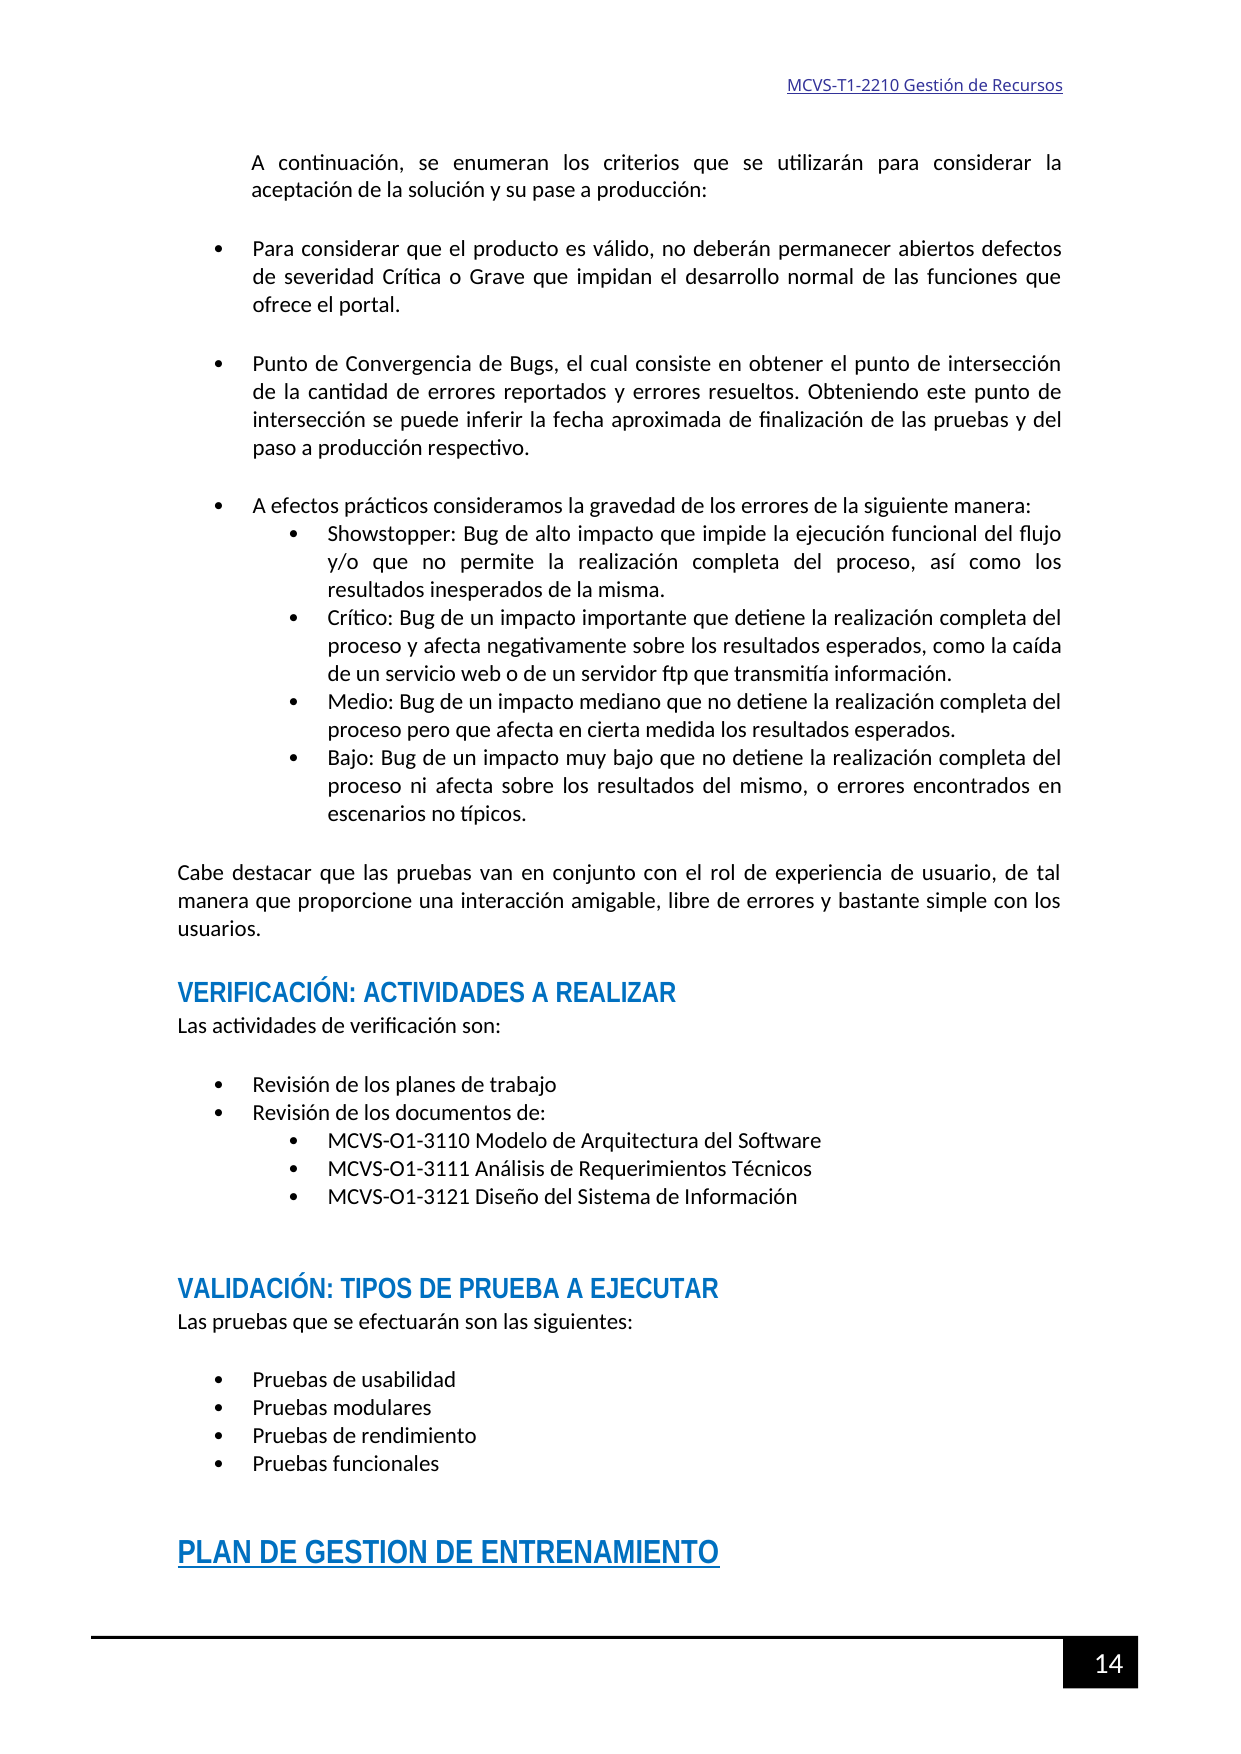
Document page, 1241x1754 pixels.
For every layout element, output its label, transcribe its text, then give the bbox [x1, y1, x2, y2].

list MCVS-O1-3121 Diseño del Sistema de Información [290, 1182, 1063, 1210]
subtitle VALIDACIÓN: TIPOS DE PRUEBA A EJECUTAR [177, 1271, 1063, 1304]
list Revisión de los planes de trabajo [215, 1070, 1063, 1098]
list Showstopper: Bug de alto impacto que impide la ejecución funcional del flujo y/o que no permite la realización completa del proceso, así como los resultados inesperados de la misma. [290, 519, 1063, 603]
list Para considerar que el producto es válido, no deberán permanecer abiertos defectos de severidad Crítica o Grave que impidan el desarrollo normal de las funciones que ofrece el portal. [215, 234, 1063, 318]
list Pruebas modulares [215, 1393, 1063, 1421]
list Pruebas funcionales [215, 1449, 1063, 1477]
list Revisión de los documentos de: [215, 1098, 1063, 1126]
list Medio: Bug de un impacto mediano que no detiene la realización completa del proceso pero que afecta en cierta medida los resultados esperados. [290, 687, 1063, 743]
list A efectos prácticos consideramos la gravedad de los errores de la siguiente manera: [215, 491, 1063, 519]
text A continuación, se enumeran los criterios que se utilizarán para considerar la aceptación de la solución y su pase a producción: [251, 148, 1063, 204]
text Cabe destacar que las pruebas van en conjunto con el rol de experiencia de usuario, de tal manera que proporcione una interacción amigable, libre de errores y bastante simple con los usuarios. [177, 858, 1063, 942]
list Pruebas de rendimiento [215, 1421, 1063, 1449]
list Punto de Convergencia de Bugs, el cual consiste en obtener el punto de intersección de la cantidad de errores reportados y errores resueltos. Obteniendo este punto de intersección se puede inferir la fecha aproximada de finalización de las pruebas y del paso a producción respectivo. [215, 349, 1063, 461]
text Las actividades de verificación son: [177, 1011, 1063, 1039]
subtitle PLAN DE GESTION DE ENTRENAMIENTO [177, 1533, 1063, 1571]
list Pruebas de usabilidad [215, 1365, 1063, 1393]
list Bajo: Bug de un impacto muy bajo que no detiene la realización completa del proceso ni afecta sobre los resultados del mismo, o errores encontrados en escenarios no típicos. [290, 743, 1063, 828]
subtitle VERIFICACIÓN: ACTIVIDADES A REALIZAR [177, 975, 1063, 1008]
list MCVS-O1-3110 Modelo de Arquitectura del Software [290, 1126, 1063, 1154]
text Las pruebas que se efectuarán son las siguientes: [177, 1307, 1063, 1335]
list MCVS-O1-3111 Análisis de Requerimientos Técnicos [290, 1154, 1063, 1182]
list Crítico: Bug de un impacto importante que detiene la realización completa del proceso y afecta negativamente sobre los resultados esperados, como la caída de un servicio web o de un servidor ftp que transmitía información. [290, 603, 1063, 687]
